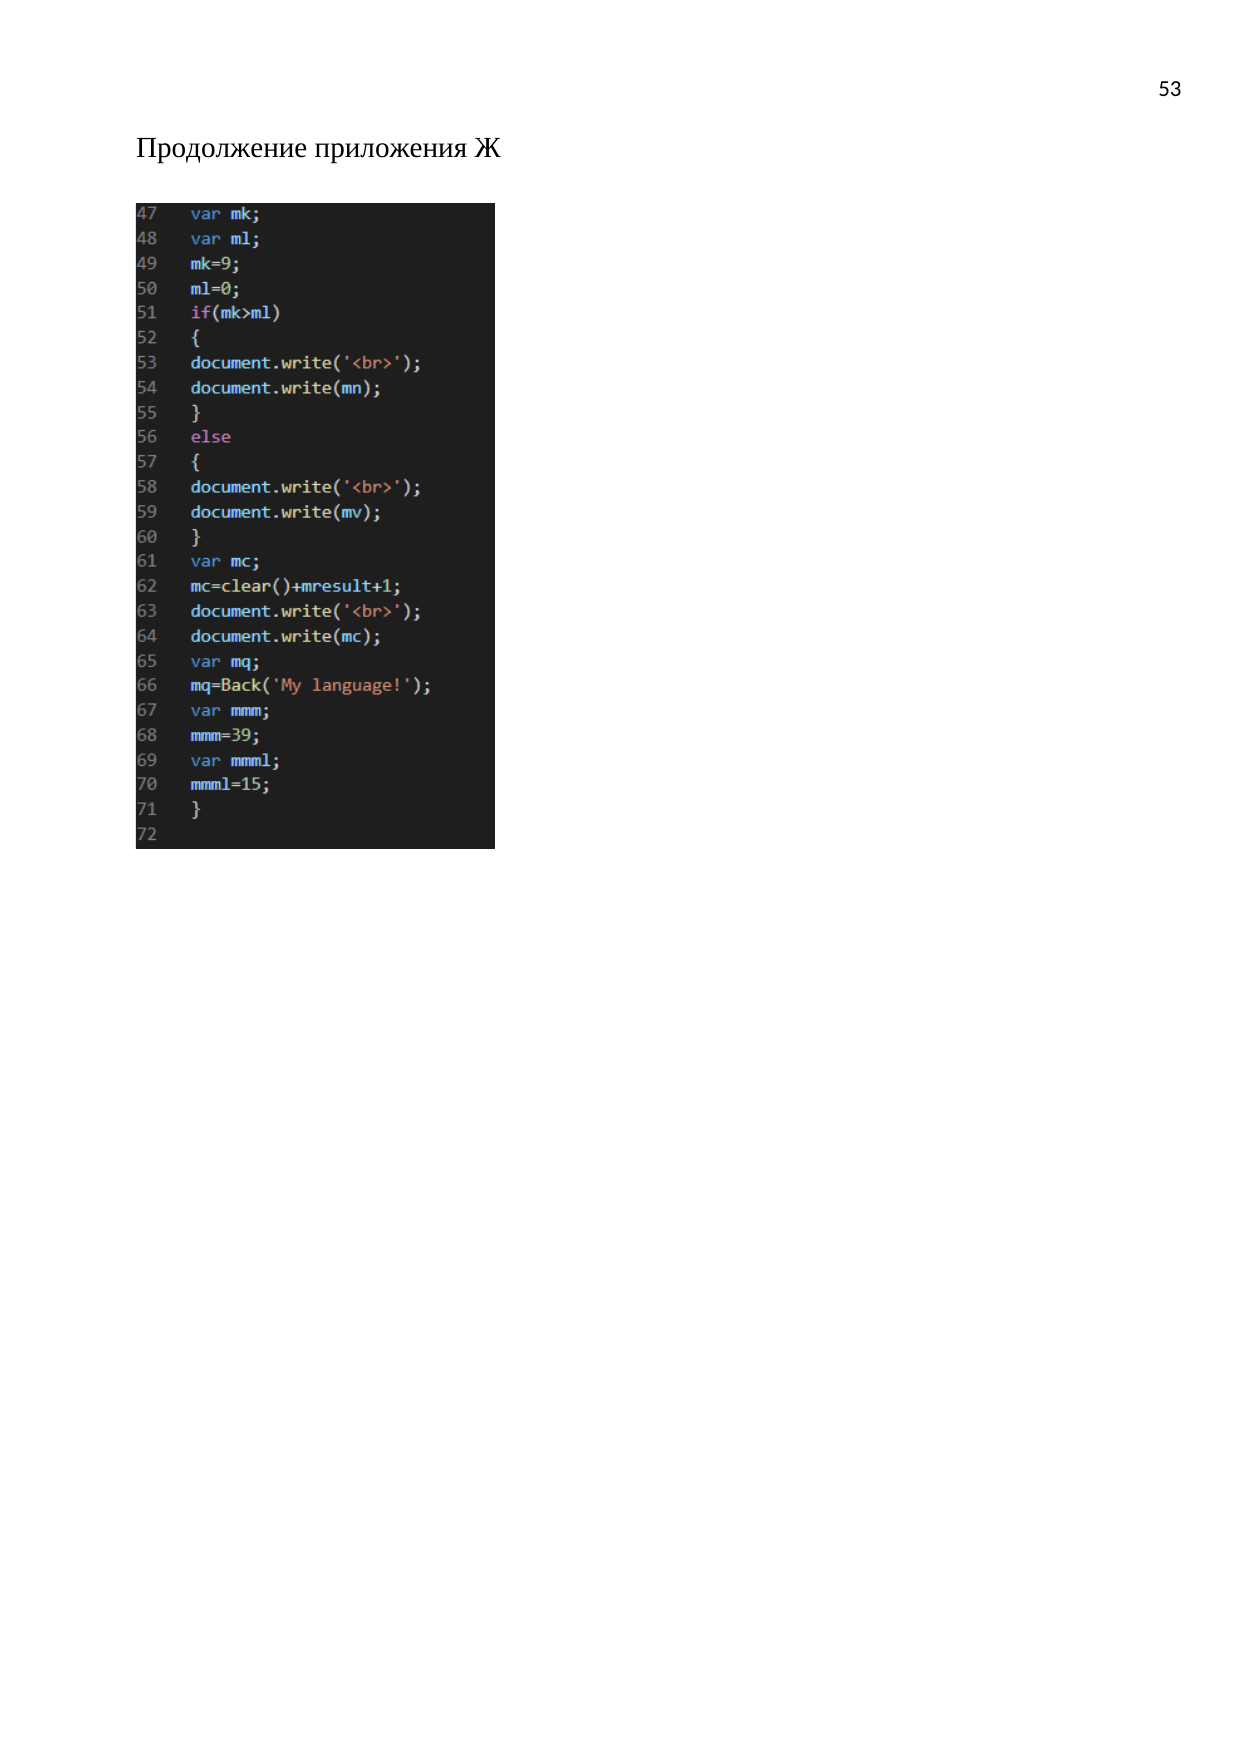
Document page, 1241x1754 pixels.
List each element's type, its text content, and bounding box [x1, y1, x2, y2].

picture [135, 203, 495, 849]
text Продолжение приложения Ж [136, 130, 1181, 163]
